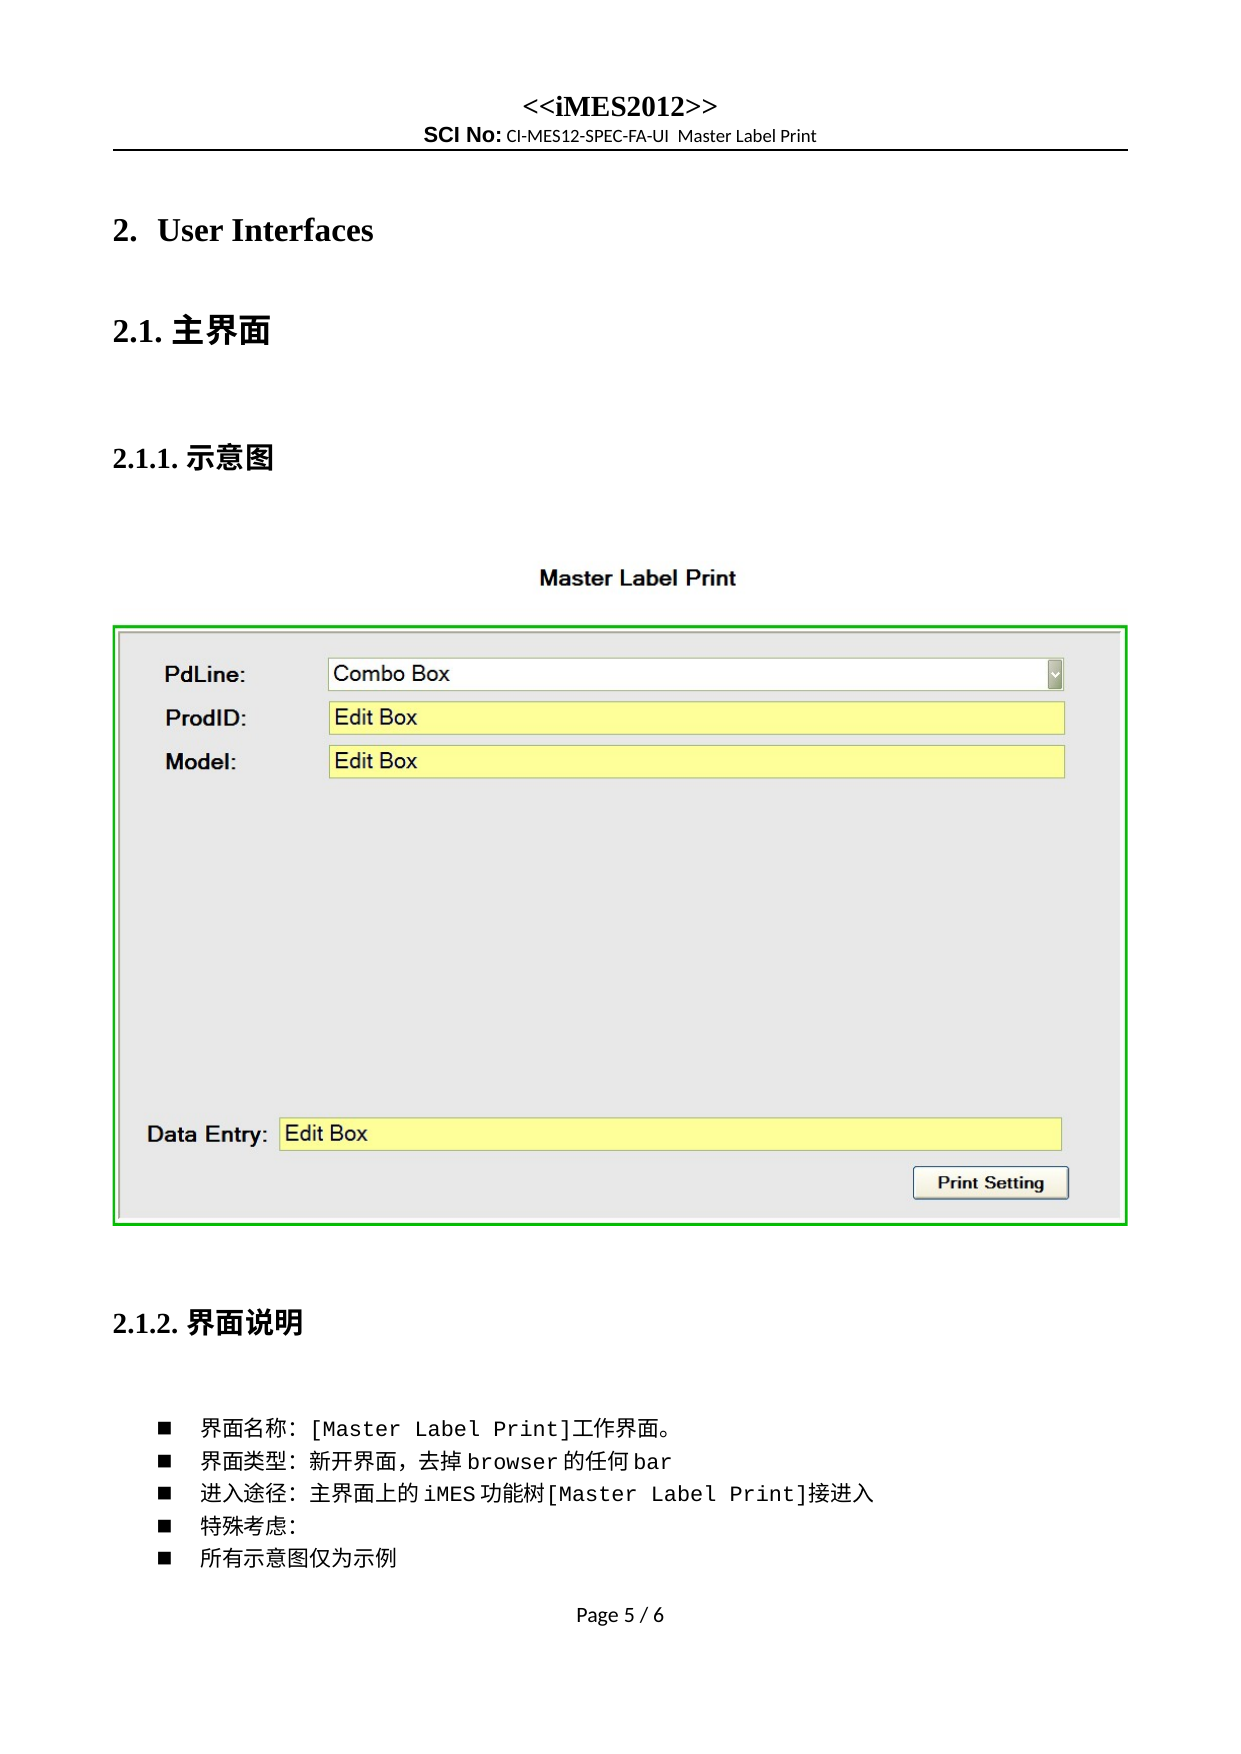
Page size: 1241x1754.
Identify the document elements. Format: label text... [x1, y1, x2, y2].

list 所有示意图仅为示例 [156, 1541, 1128, 1573]
list 界面类型：新开界面，去掉browser的任何bar [156, 1443, 1128, 1476]
subtitle 界面说明 [112, 1288, 1128, 1353]
subtitle 主界面 [112, 296, 1128, 361]
picture [112, 546, 1128, 1226]
subtitle User Interfaces [112, 196, 1128, 261]
list 界面名称：[Master Label Print]工作界面。 [156, 1411, 1128, 1443]
list 进入途径：主界面上的iMES功能树[Master Label Print]接进入 [156, 1476, 1128, 1508]
list 特殊考虑： [156, 1508, 1128, 1541]
subtitle 示意图 [112, 423, 1128, 488]
